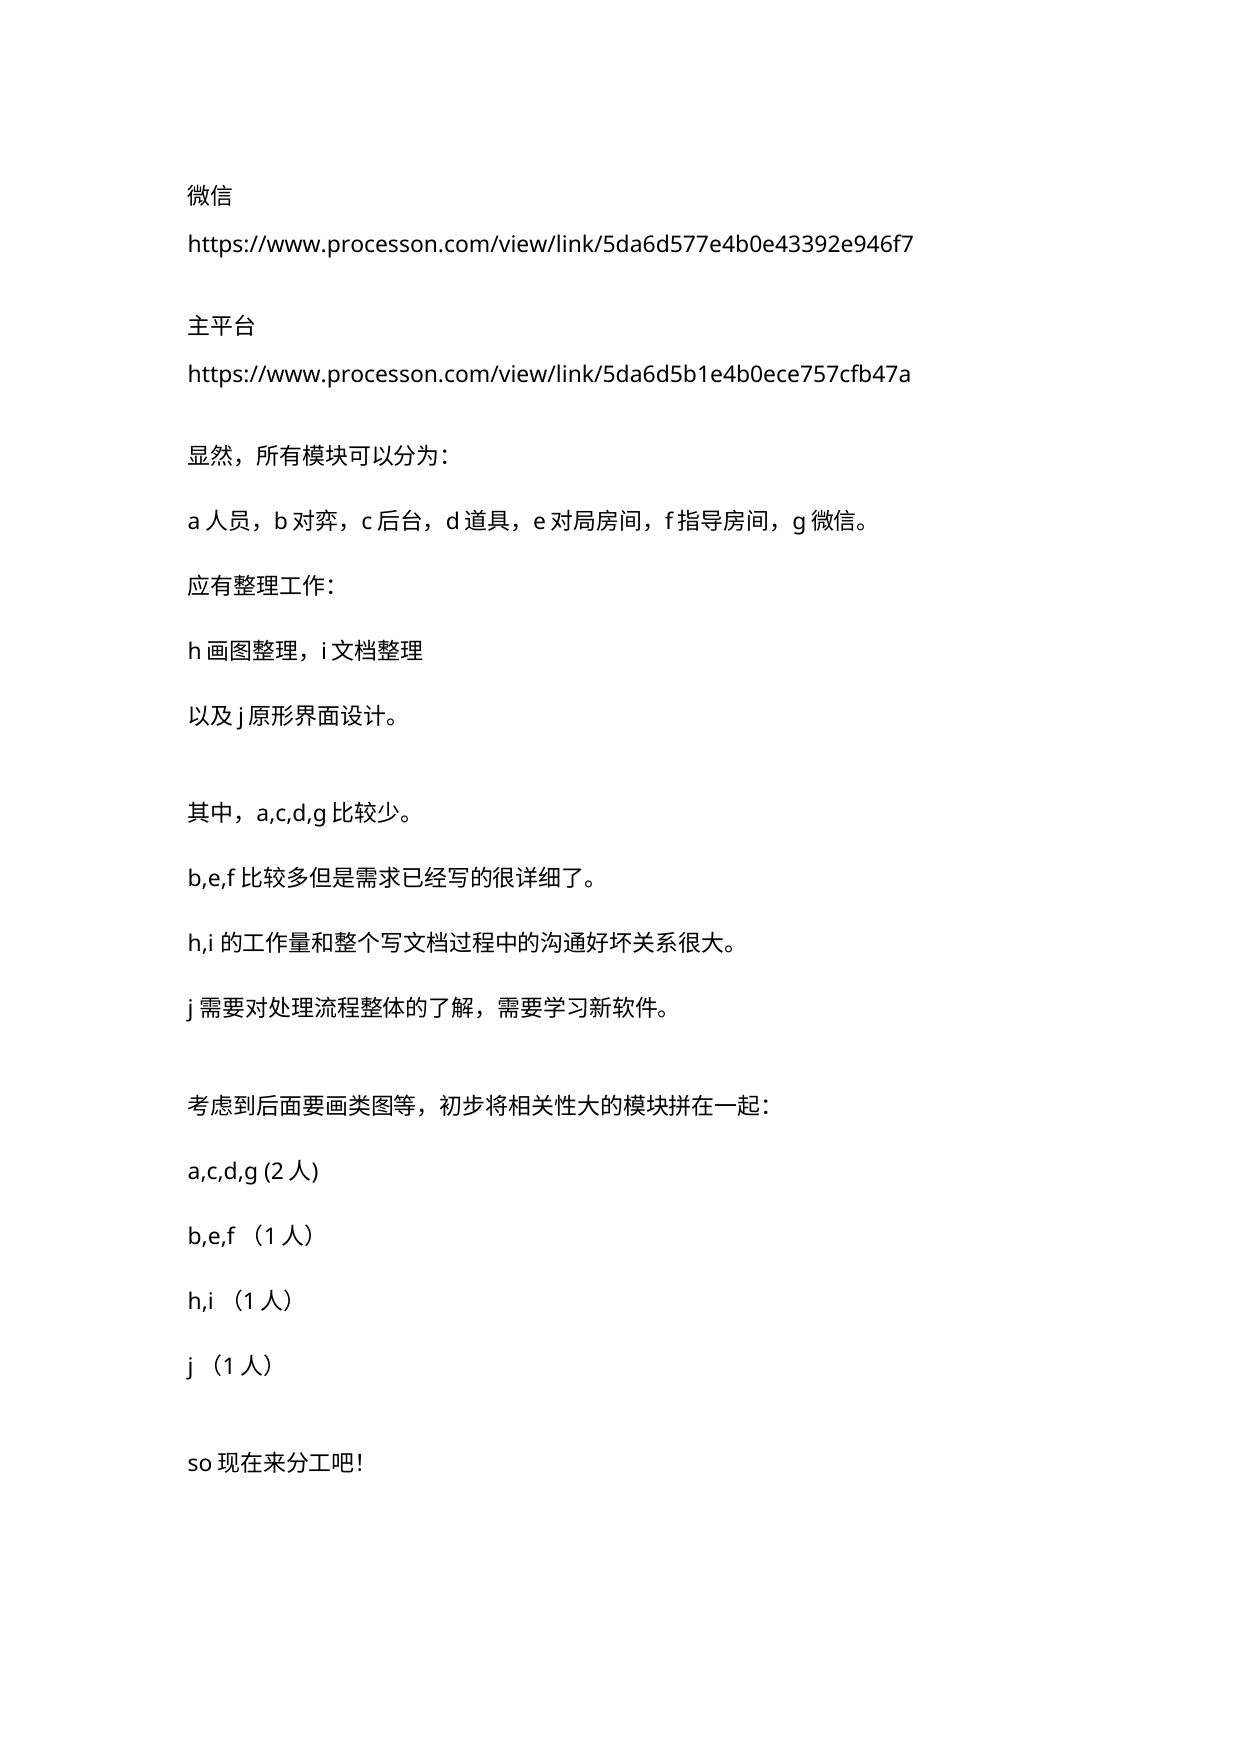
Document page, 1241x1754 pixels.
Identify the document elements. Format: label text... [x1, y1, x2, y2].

text j 需要对处理流程整体的了解，需要学习新软件。 [187, 974, 1053, 1039]
text 主平台 [187, 292, 1053, 357]
text https://www.processon.com/view/link/5da6d577e4b0e43392e946f7 [187, 227, 1053, 259]
text h,i （1人） [187, 1267, 1053, 1332]
text 显然，所有模块可以分为： [187, 422, 1053, 487]
text a人员，b对弈，c后台，d道具，e对局房间，f指导房间，g微信。 [187, 487, 1053, 552]
text 考虑到后面要画类图等，初步将相关性大的模块拼在一起： [187, 1072, 1053, 1137]
text https://www.processon.com/view/link/5da6d5b1e4b0ece757cfb47a [187, 357, 1053, 389]
text so现在来分工吧！ [187, 1429, 1053, 1494]
text b,e,f 比较多但是需求已经写的很详细了。 [187, 844, 1053, 909]
text 微信 [187, 162, 1053, 227]
text h画图整理，i文档整理 [187, 617, 1053, 682]
text 应有整理工作： [187, 552, 1053, 617]
text b,e,f （1人） [187, 1202, 1053, 1267]
text 其中，a,c,d,g比较少。 [187, 779, 1053, 844]
text a,c,d,g (2人) [187, 1137, 1053, 1202]
text j （1人） [187, 1332, 1053, 1397]
text 以及j原形界面设计。 [187, 682, 1053, 747]
text h,i 的工作量和整个写文档过程中的沟通好坏关系很大。 [187, 909, 1053, 974]
